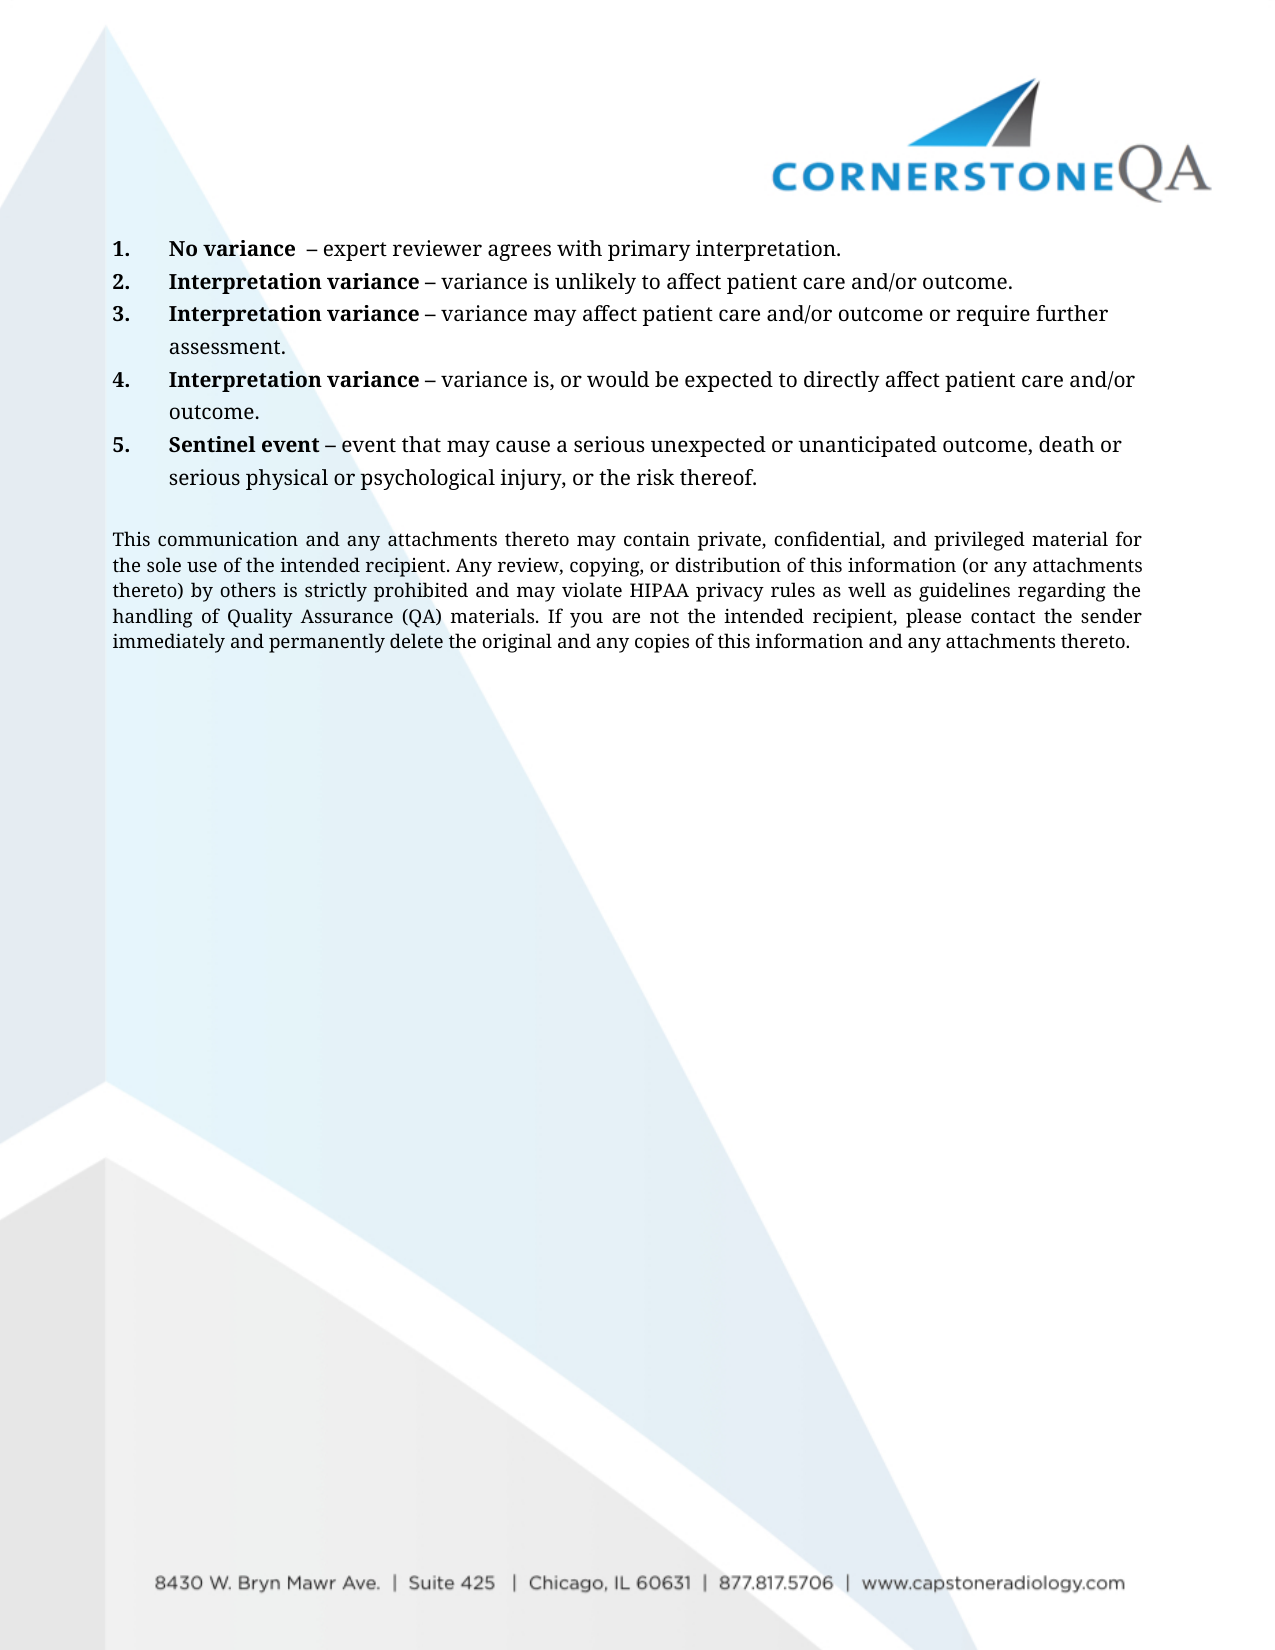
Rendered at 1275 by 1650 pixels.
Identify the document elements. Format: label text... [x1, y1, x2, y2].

text This communication and any attachments thereto may contain private, confidential, and privileged material for the sole use of the intended recipient. Any review, copying, or distribution of this information (or any attachments thereto) by others is strictly prohibited and may violate HIPAA privacy rules as well as guidelines regarding the handling of Quality Assurance (QA) materials. If you are not the intended recipient, please contact the sender immediately and permanently delete the original and any copies of this information and any attachments thereto. [112, 526, 1144, 654]
picture [0, 0, 1275, 1650]
text 2. Interpretation variance – variance is unlikely to affect patient care and/or outcome. [112, 267, 1162, 295]
text 1. No variance – expert reviewer agrees with primary interpretation. [112, 234, 1162, 263]
text 3. Interpretation variance – variance may affect patient care and/or outcome or require further assessment. [112, 299, 1162, 361]
text 4. Interpretation variance – variance is, or would be expected to directly affect patient care and/or outcome. [112, 365, 1162, 426]
text 5. Sentinel event – event that may cause a serious unexpected or unanticipated outcome, death or serious physical or psychological injury, or the risk thereof. [112, 430, 1162, 491]
